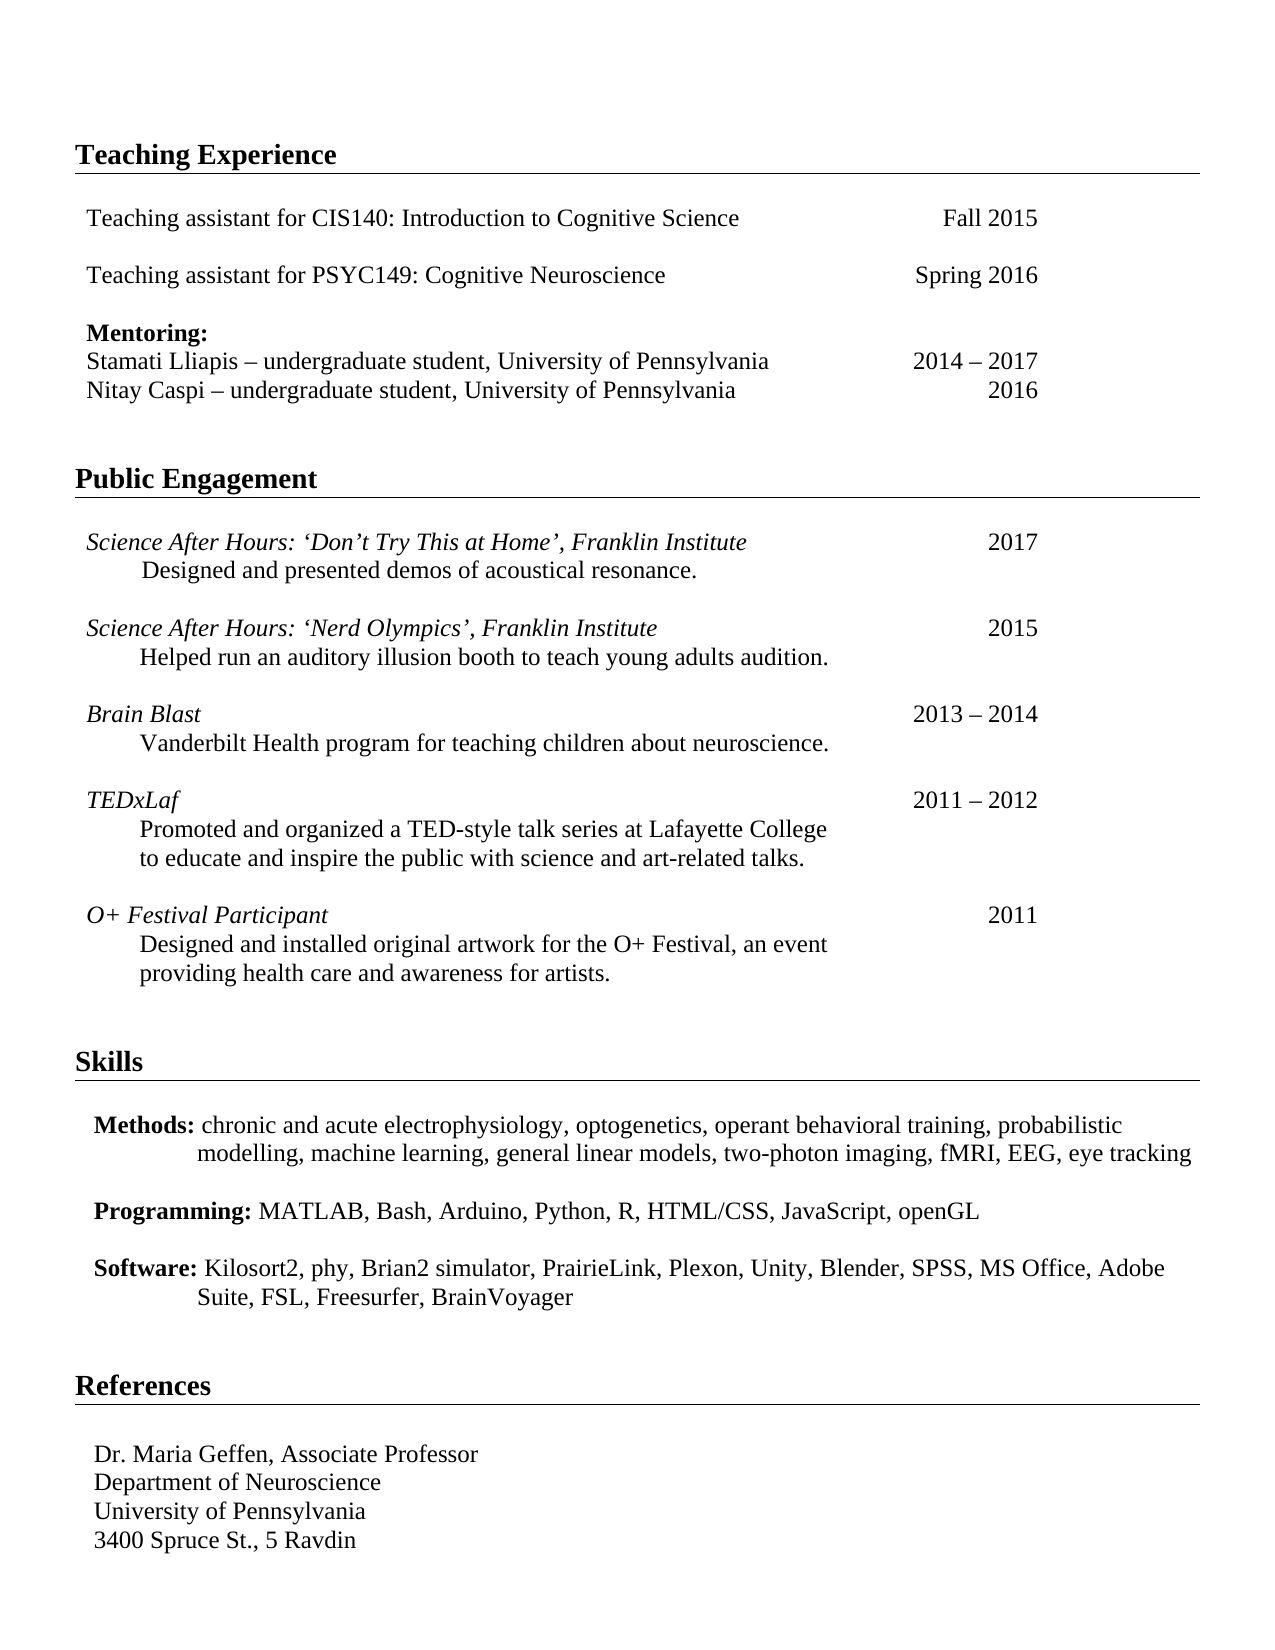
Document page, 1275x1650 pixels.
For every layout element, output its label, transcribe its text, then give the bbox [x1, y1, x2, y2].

text Public Engagement [75, 461, 1200, 497]
table_cell O+ Festival Participant Designed and installed original artwork for the O+ Festival, an event providing health care and awareness for artists. [75, 872, 862, 987]
table_cell 2011 – 2012 [862, 757, 1049, 872]
table_header Science After Hours: ‘Don’t Try This at Home’, Franklin Institute Designed and presented demos of acoustical resonance. Science After Hours: ‘Nerd Olympics’, Franklin Institute Helped run an auditory illusion booth to teach young adults audition. [75, 527, 862, 671]
table_header Teaching assistant for CIS140: Introduction to Cognitive Science [75, 203, 815, 231]
table_cell 2011 [862, 872, 1049, 987]
table_header 2017 2015 [862, 527, 1049, 671]
table_cell 2013 – 2014 [862, 671, 1049, 757]
text Department of Neuroscience [94, 1467, 1200, 1496]
text 3400 Spruce St., 5 Ravdin [94, 1525, 1200, 1554]
text Programming: MATLAB, Bash, Arduino, Python, R, HTML/CSS, JavaScript, openGL [94, 1196, 1200, 1225]
text Teaching Experience [75, 137, 1200, 173]
table_cell Mentoring: Stamati Lliapis – undergraduate student, University of Pennsylvania Nitay Caspi – undergraduate student, University of Pennsylvania [75, 289, 815, 404]
text Software: Kilosort2, phy, Brian2 simulator, PrairieLink, Plexon, Unity, Blender, SPSS, MS Office, Adobe Suite, FSL, Freesurfer, BrainVoyager [94, 1253, 1200, 1311]
table_cell Spring 2016 [815, 231, 1049, 289]
text Dr. Maria Geffen, Associate Professor [94, 1439, 1200, 1467]
text Methods: chronic and acute electrophysiology, optogenetics, operant behavioral training, probabilistic modelling, machine learning, general linear models, two-photon imaging, fMRI, EEG, eye tracking [94, 1110, 1200, 1167]
text Skills [75, 1044, 1200, 1080]
table_header Fall 2015 [815, 203, 1049, 231]
text University of Pennsylvania [94, 1496, 1200, 1525]
table_cell 2014 – 2017 2016 [815, 289, 1049, 404]
table_cell Brain Blast Vanderbilt Health program for teaching children about neuroscience. [75, 671, 862, 757]
text References [75, 1368, 1200, 1404]
table_cell Teaching assistant for PSYC149: Cognitive Neuroscience [75, 231, 815, 289]
table_cell TEDxLaf Promoted and organized a TED-style talk series at Lafayette College to educate and inspire the public with science and art-related talks. [75, 757, 862, 872]
